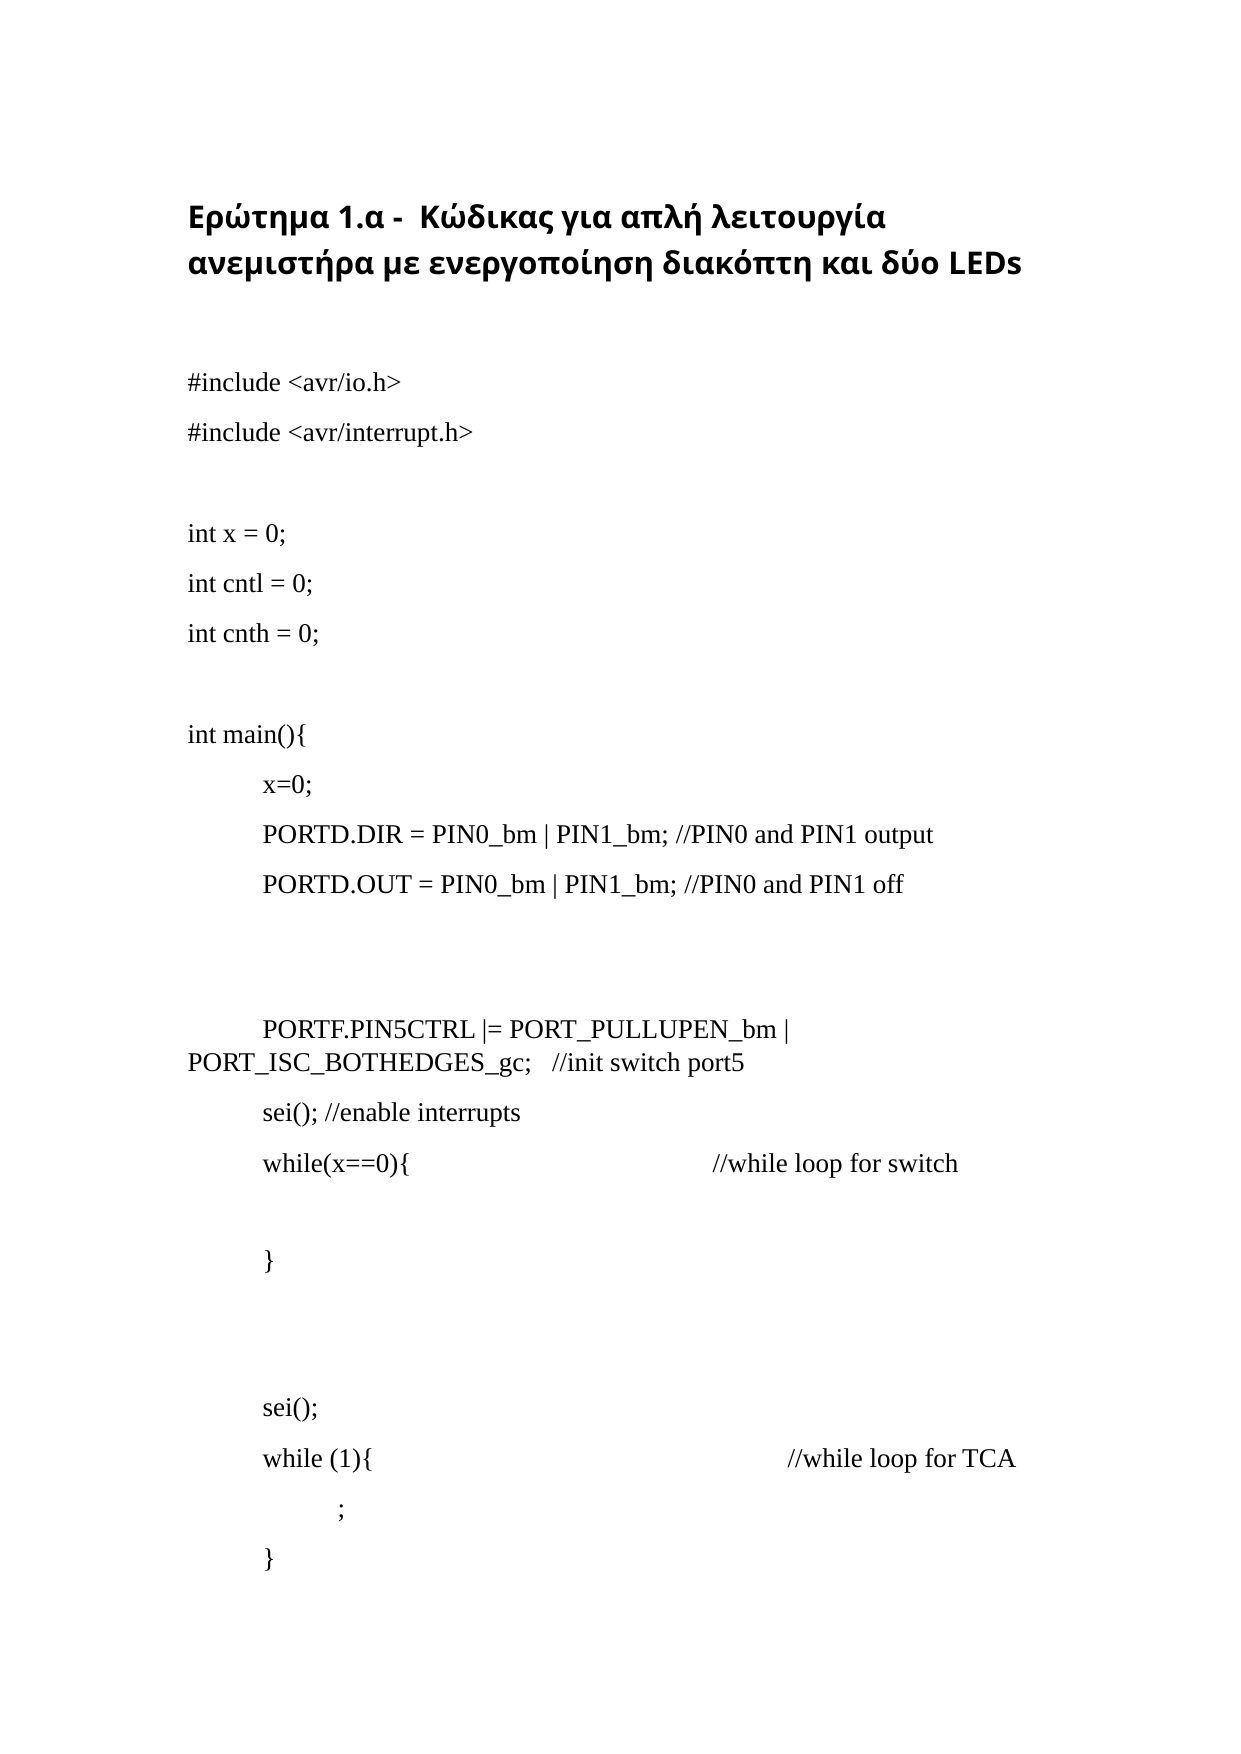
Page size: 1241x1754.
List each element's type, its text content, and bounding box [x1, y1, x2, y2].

text ; [187, 1492, 1053, 1523]
text Ερώτημα 1.α - Κώδικας για απλή λειτουργία ανεμιστήρα με ενεργοποίηση διακόπτη και δύο LEDs [187, 195, 1053, 284]
text sei(); [187, 1391, 1053, 1423]
text sei(); //enable interrupts [187, 1096, 1053, 1128]
text int cntl = 0; [187, 567, 1053, 598]
text while (1){ //while loop for TCA [187, 1442, 1053, 1473]
text #include <avr/io.h> [187, 366, 1053, 397]
text } [187, 1244, 1053, 1275]
text PORTD.OUT = PIN0_bm | PIN1_bm; //PIN0 and PIN1 off [187, 868, 1053, 899]
text int cnth = 0; [187, 617, 1053, 648]
text while(x==0){ //while loop for switch [187, 1147, 1053, 1178]
text PORTD.DIR = PIN0_bm | PIN1_bm; //PIN0 and PIN1 output [187, 818, 1053, 849]
text #include <avr/interrupt.h> [187, 416, 1053, 448]
text x=0; [187, 768, 1053, 799]
text int main(){ [187, 718, 1053, 749]
text PORTF.PIN5CTRL |= PORT_PULLUPEN_bm | PORT_ISC_BOTHEDGES_gc; //init switch port5 [187, 1013, 1053, 1077]
text int x = 0; [187, 517, 1053, 548]
text } [187, 1542, 1053, 1573]
